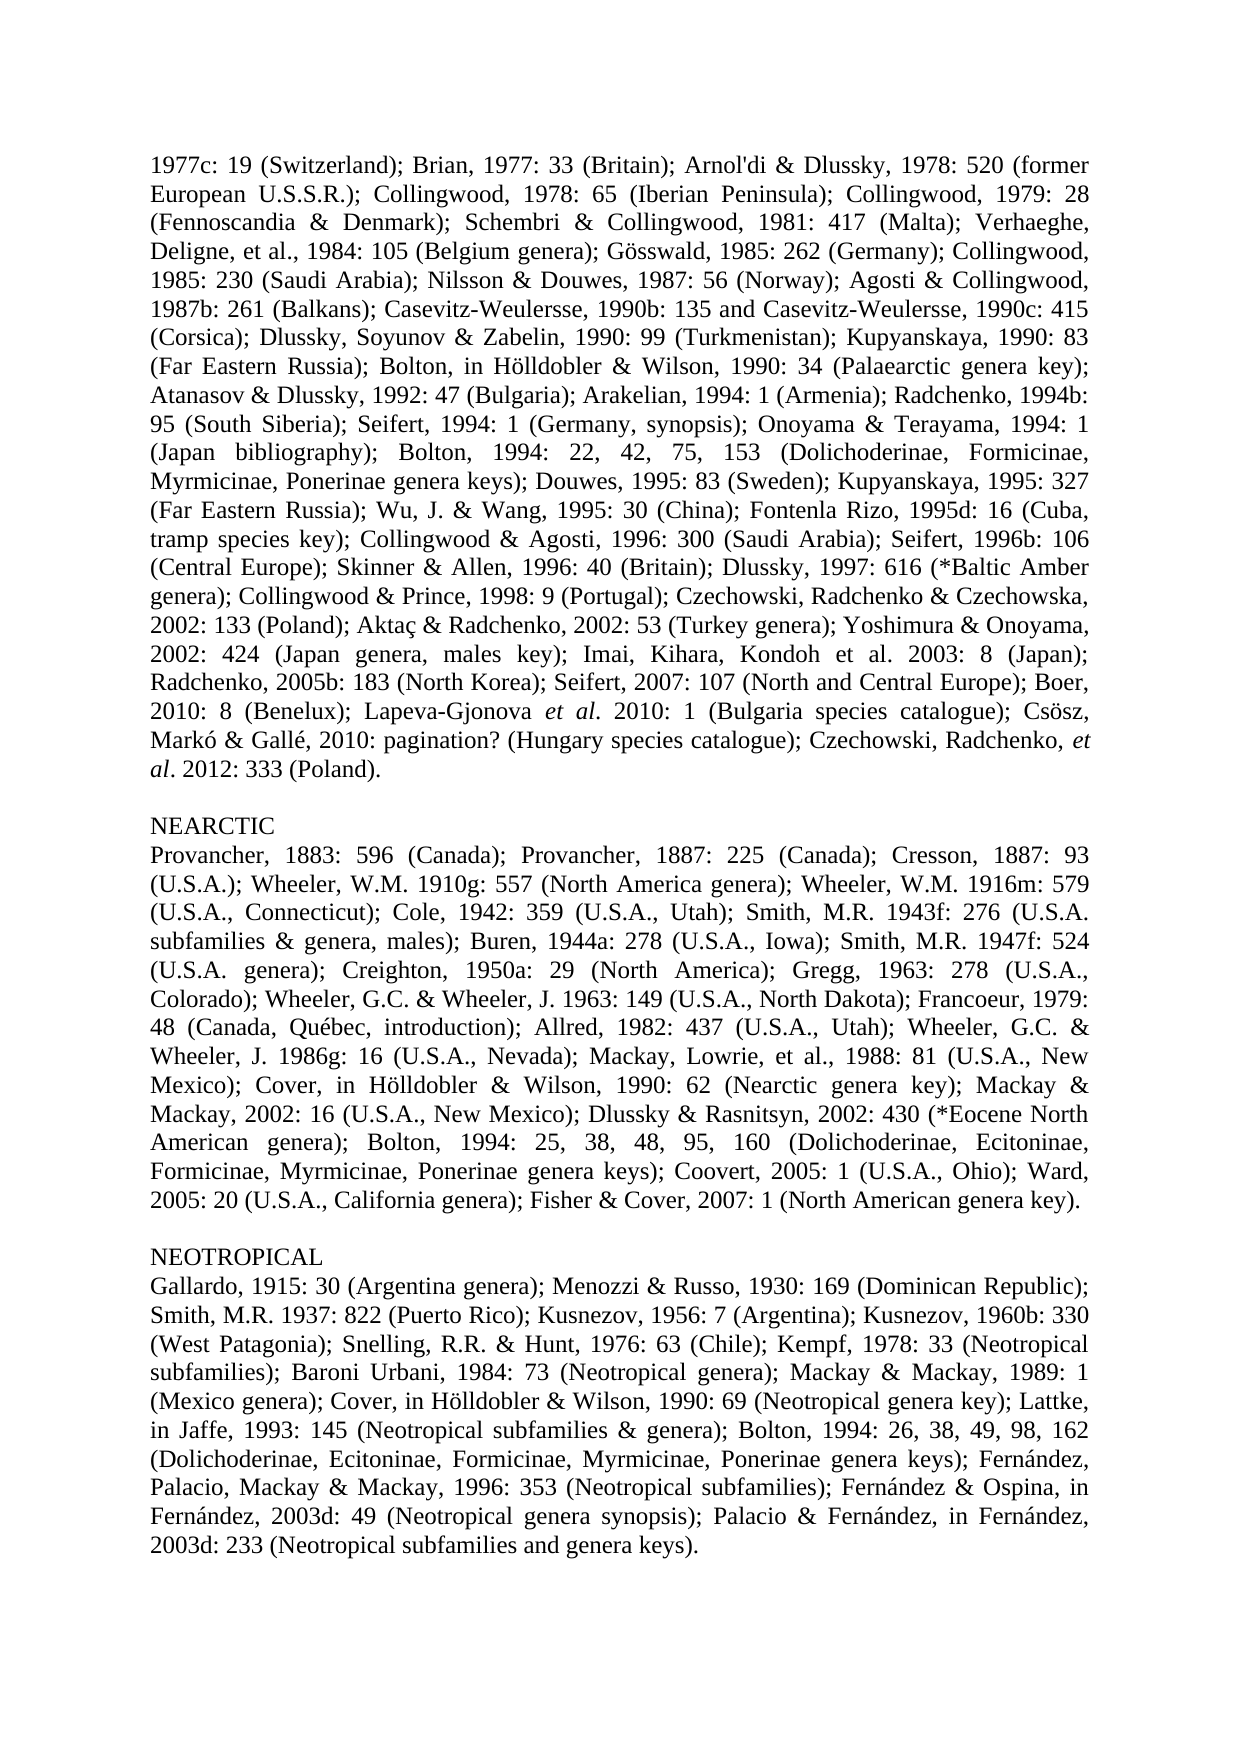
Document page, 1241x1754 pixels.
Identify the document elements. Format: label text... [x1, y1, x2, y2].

text NEOTROPICAL [150, 1242, 1090, 1271]
text NEARCTIC [150, 811, 1090, 840]
text Gallardo, 1915: 30 (Argentina genera); Menozzi & Russo, 1930: 169 (Dominican Republic); Smith, M.R. 1937: 822 (Puerto Rico); Kusnezov, 1956: 7 (Argentina); Kusnezov, 1960b: 330 (West Patagonia); Snelling, R.R. & Hunt, 1976: 63 (Chile); Kempf, 1978: 33 (Neotropical subfamilies); Baroni Urbani, 1984: 73 (Neotropical genera); Mackay & Mackay, 1989: 1 (Mexico genera); Cover, in Hölldobler & Wilson, 1990: 69 (Neotropical genera key); Lattke, in Jaffe, 1993: 145 (Neotropical subfamilies & genera); Bolton, 1994: 26, 38, 49, 98, 162 (Dolichoderinae, Ecitoninae, Formicinae, Myrmicinae, Ponerinae genera keys); Fernández, Palacio, Mackay & Mackay, 1996: 353 (Neotropical subfamilies); Fernández & Ospina, in Fernández, 2003d: 49 (Neotropical genera synopsis); Palacio & Fernández, in Fernández, 2003d: 233 (Neotropical subfamilies and genera keys). [150, 1271, 1090, 1559]
text Provancher, 1883: 596 (Canada); Provancher, 1887: 225 (Canada); Cresson, 1887: 93 (U.S.A.); Wheeler, W.M. 1910g: 557 (North America genera); Wheeler, W.M. 1916m: 579 (U.S.A., Connecticut); Cole, 1942: 359 (U.S.A., Utah); Smith, M.R. 1943f: 276 (U.S.A. subfamilies & genera, males); Buren, 1944a: 278 (U.S.A., Iowa); Smith, M.R. 1947f: 524 (U.S.A. genera); Creighton, 1950a: 29 (North America); Gregg, 1963: 278 (U.S.A., Colorado); Wheeler, G.C. & Wheeler, J. 1963: 149 (U.S.A., North Dakota); Francoeur, 1979: 48 (Canada, Québec, introduction); Allred, 1982: 437 (U.S.A., Utah); Wheeler, G.C. & Wheeler, J. 1986g: 16 (U.S.A., Nevada); Mackay, Lowrie, et al., 1988: 81 (U.S.A., New Mexico); Cover, in Hölldobler & Wilson, 1990: 62 (Nearctic genera key); Mackay & Mackay, 2002: 16 (U.S.A., New Mexico); Dlussky & Rasnitsyn, 2002: 430 (*Eocene North American genera); Bolton, 1994: 25, 38, 48, 95, 160 (Dolichoderinae, Ecitoninae, Formicinae, Myrmicinae, Ponerinae genera keys); Coovert, 2005: 1 (U.S.A., Ohio); Ward, 2005: 20 (U.S.A., California genera); Fisher & Cover, 2007: 1 (North American genera key). [150, 840, 1090, 1214]
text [150, 150, 1090, 782]
